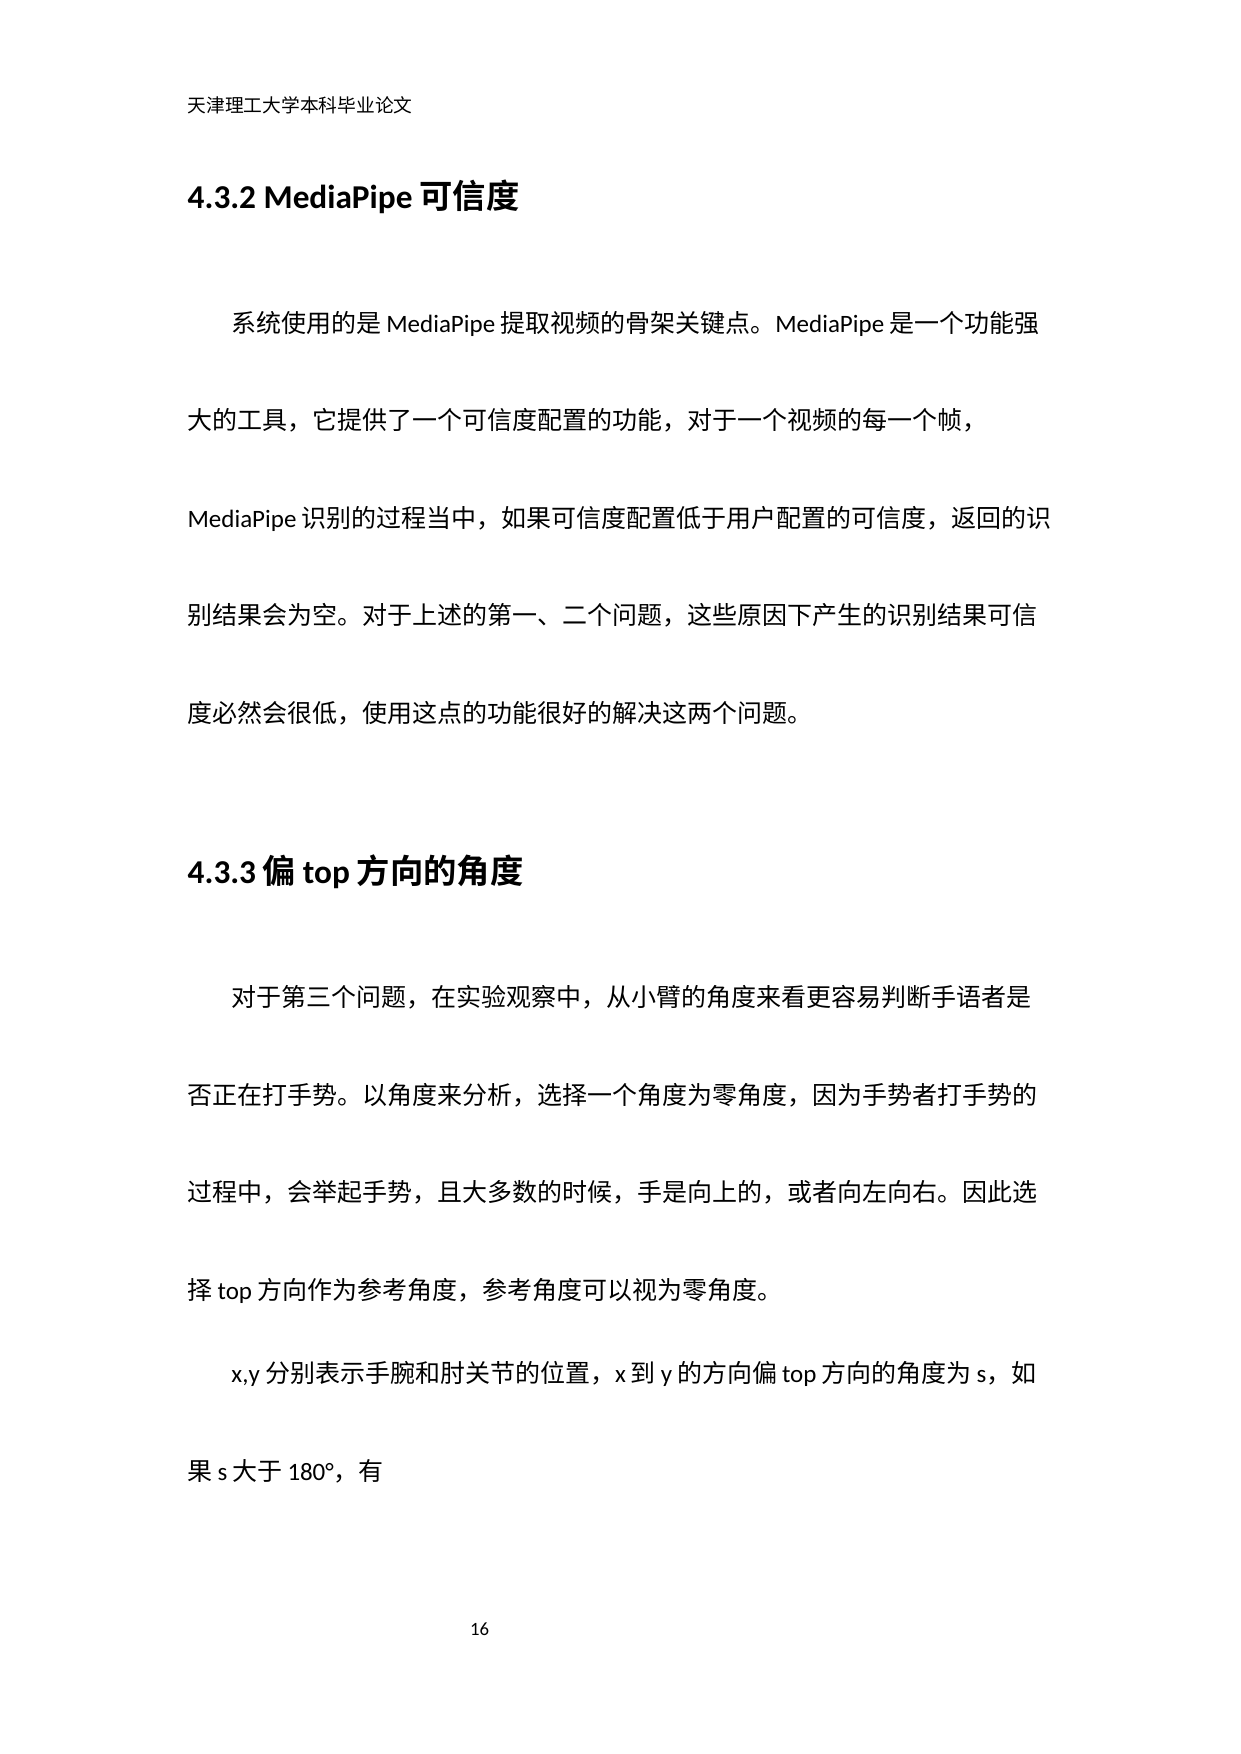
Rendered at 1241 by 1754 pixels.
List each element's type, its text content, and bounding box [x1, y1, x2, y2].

text x,y分别表示手腕和肘关节的位置，x到y的方向偏top方向的角度为s，如果s大于180°，有 [187, 1339, 1053, 1502]
text 对于第三个问题，在实验观察中，从小臂的角度来看更容易判断手语者是否正在打手势。以角度来分析，选择一个角度为零角度，因为手势者打手势的过程中，会举起手势，且大多数的时候，手是向上的，或者向左向右。因此选择top方向作为参考角度，参考角度可以视为零角度。 [187, 963, 1053, 1321]
subtitle 4.3.2 MediaPipe可信度 [187, 162, 1053, 227]
text 系统使用的是MediaPipe提取视频的骨架关键点。MediaPipe是一个功能强大的工具，它提供了一个可信度配置的功能，对于一个视频的每一个帧，MediaPipe识别的过程当中，如果可信度配置低于用户配置的可信度，返回的识别结果会为空。对于上述的第一、二个问题，这些原因下产生的识别结果可信度必然会很低，使用这点的功能很好的解决这两个问题。 [187, 289, 1053, 744]
subtitle 4.3.3偏top方向的角度 [187, 837, 1053, 902]
